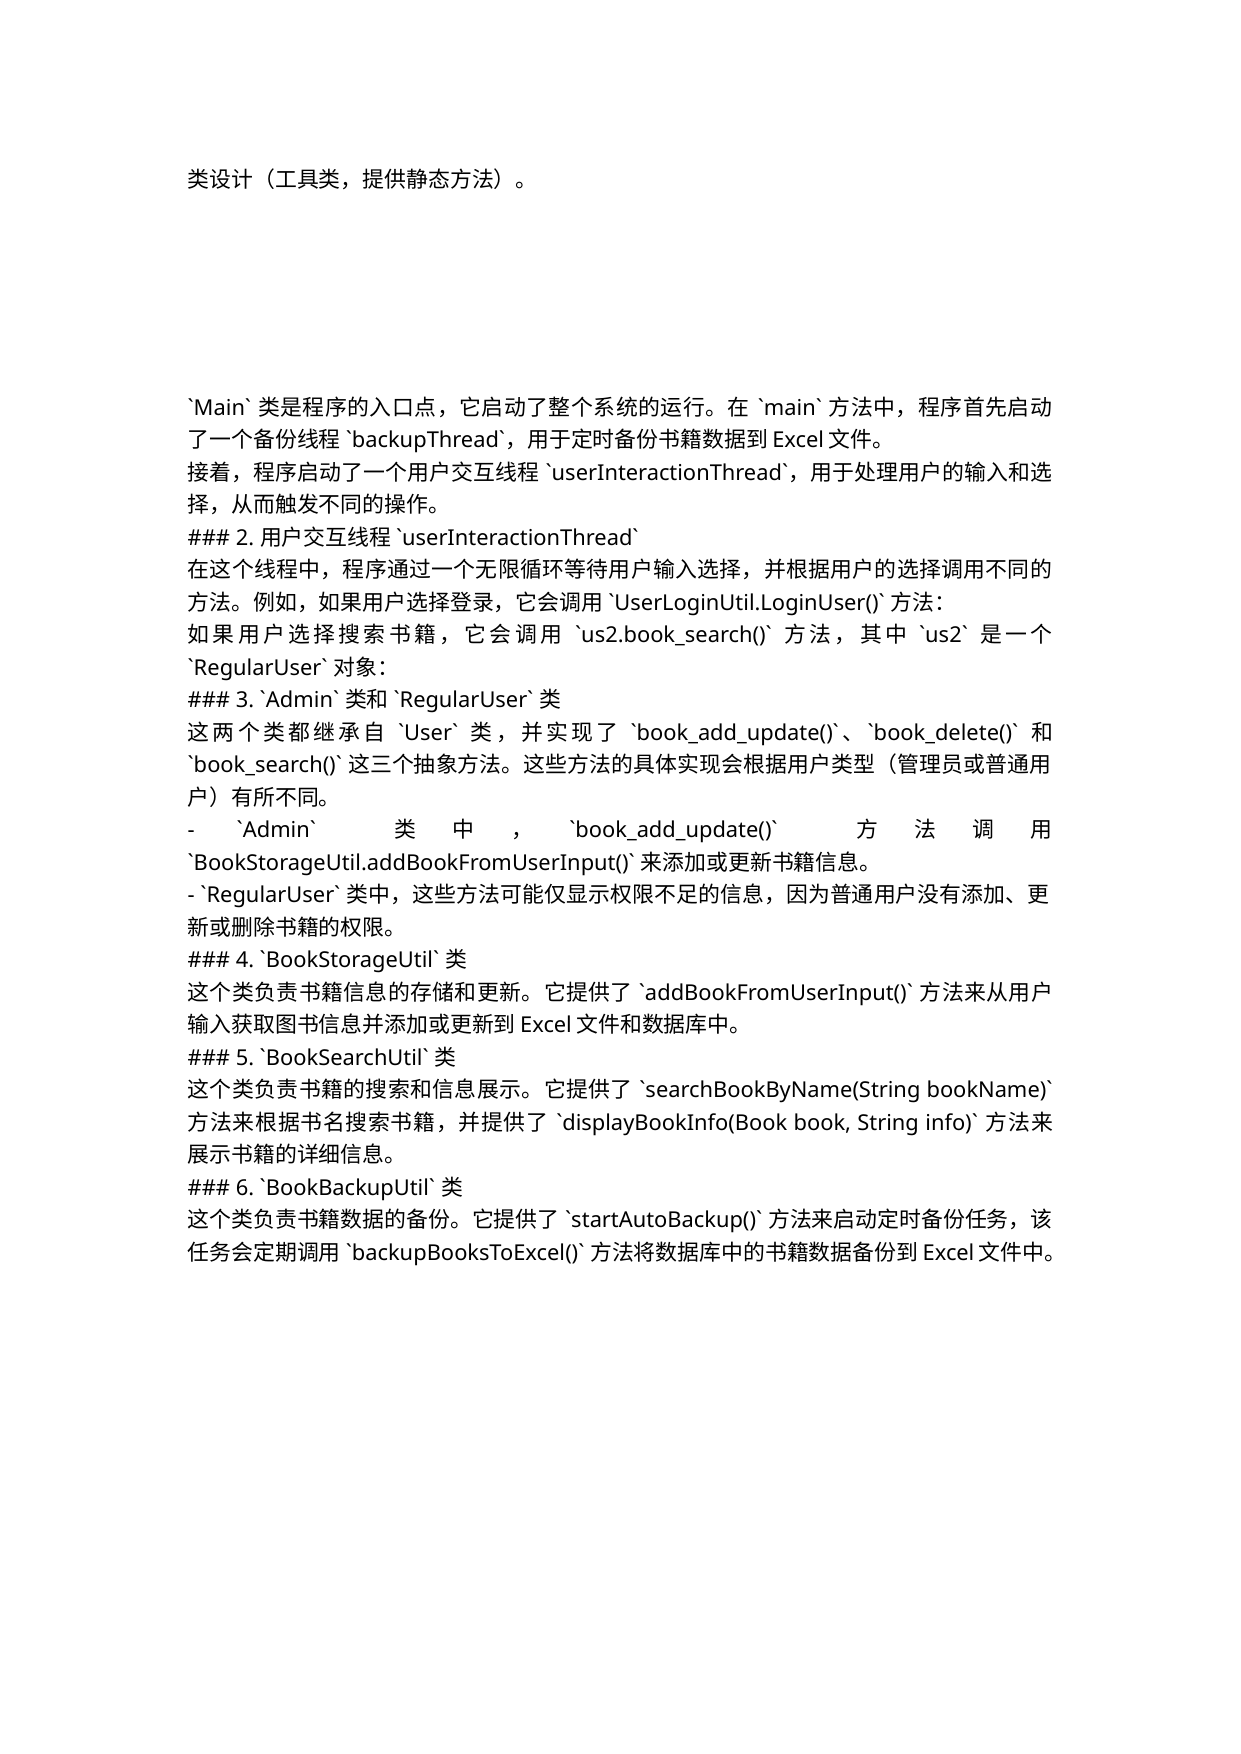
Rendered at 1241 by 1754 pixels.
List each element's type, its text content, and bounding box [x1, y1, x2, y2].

text ### 3. `Admin` 类和 `RegularUser` 类 [187, 682, 1053, 714]
text 这个类负责书籍的搜索和信息展示。它提供了 `searchBookByName(String bookName)` 方法来根据书名搜索书籍，并提供了 `displayBookInfo(Book book, String info)` 方法来展示书籍的详细信息。 [187, 1072, 1053, 1169]
text 这个类负责书籍信息的存储和更新。它提供了 `addBookFromUserInput()` 方法来从用户输入获取图书信息并添加或更新到Excel文件和数据库中。 [187, 974, 1053, 1039]
text 在这个线程中，程序通过一个无限循环等待用户输入选择，并根据用户的选择调用不同的方法。例如，如果用户选择登录，它会调用 `UserLoginUtil.LoginUser()` 方法： [187, 552, 1053, 617]
text - `Admin` 类中，`book_add_update()` 方法调用 `BookStorageUtil.addBookFromUserInput()` 来添加或更新书籍信息。 [187, 812, 1053, 877]
text `Main` 类是程序的入口点，它启动了整个系统的运行。在 `main` 方法中，程序首先启动了一个备份线程 `backupThread`，用于定时备份书籍数据到Excel文件。 [187, 389, 1053, 454]
text ### 4. `BookStorageUtil` 类 [187, 942, 1053, 974]
text ### 6. `BookBackupUtil` 类 [187, 1169, 1053, 1202]
text 这两个类都继承自 `User` 类，并实现了 `book_add_update()`、`book_delete()` 和 `book_search()` 这三个抽象方法。这些方法的具体实现会根据用户类型（管理员或普通用户）有所不同。 [187, 714, 1053, 812]
text ### 2. 用户交互线程 `userInteractionThread` [187, 519, 1053, 552]
text 这个类负责书籍数据的备份。它提供了 `startAutoBackup()` 方法来启动定时备份任务，该任务会定期调用 `backupBooksToExcel()` 方法将数据库中的书籍数据备份到Excel文件中。 [187, 1202, 1053, 1267]
text 如果用户选择搜索书籍，它会调用 `us2.book_search()` 方法，其中 `us2` 是一个 `RegularUser` 对象： [187, 617, 1053, 682]
text - `RegularUser` 类中，这些方法可能仅显示权限不足的信息，因为普通用户没有添加、更新或删除书籍的权限。 [187, 877, 1053, 942]
text ### 5. `BookSearchUtil` 类 [187, 1039, 1053, 1072]
text 接着，程序启动了一个用户交互线程 `userInteractionThread`，用于处理用户的输入和选择，从而触发不同的操作。 [187, 454, 1053, 519]
text 类设计（工具类，提供静态方法）。 [187, 162, 1053, 194]
